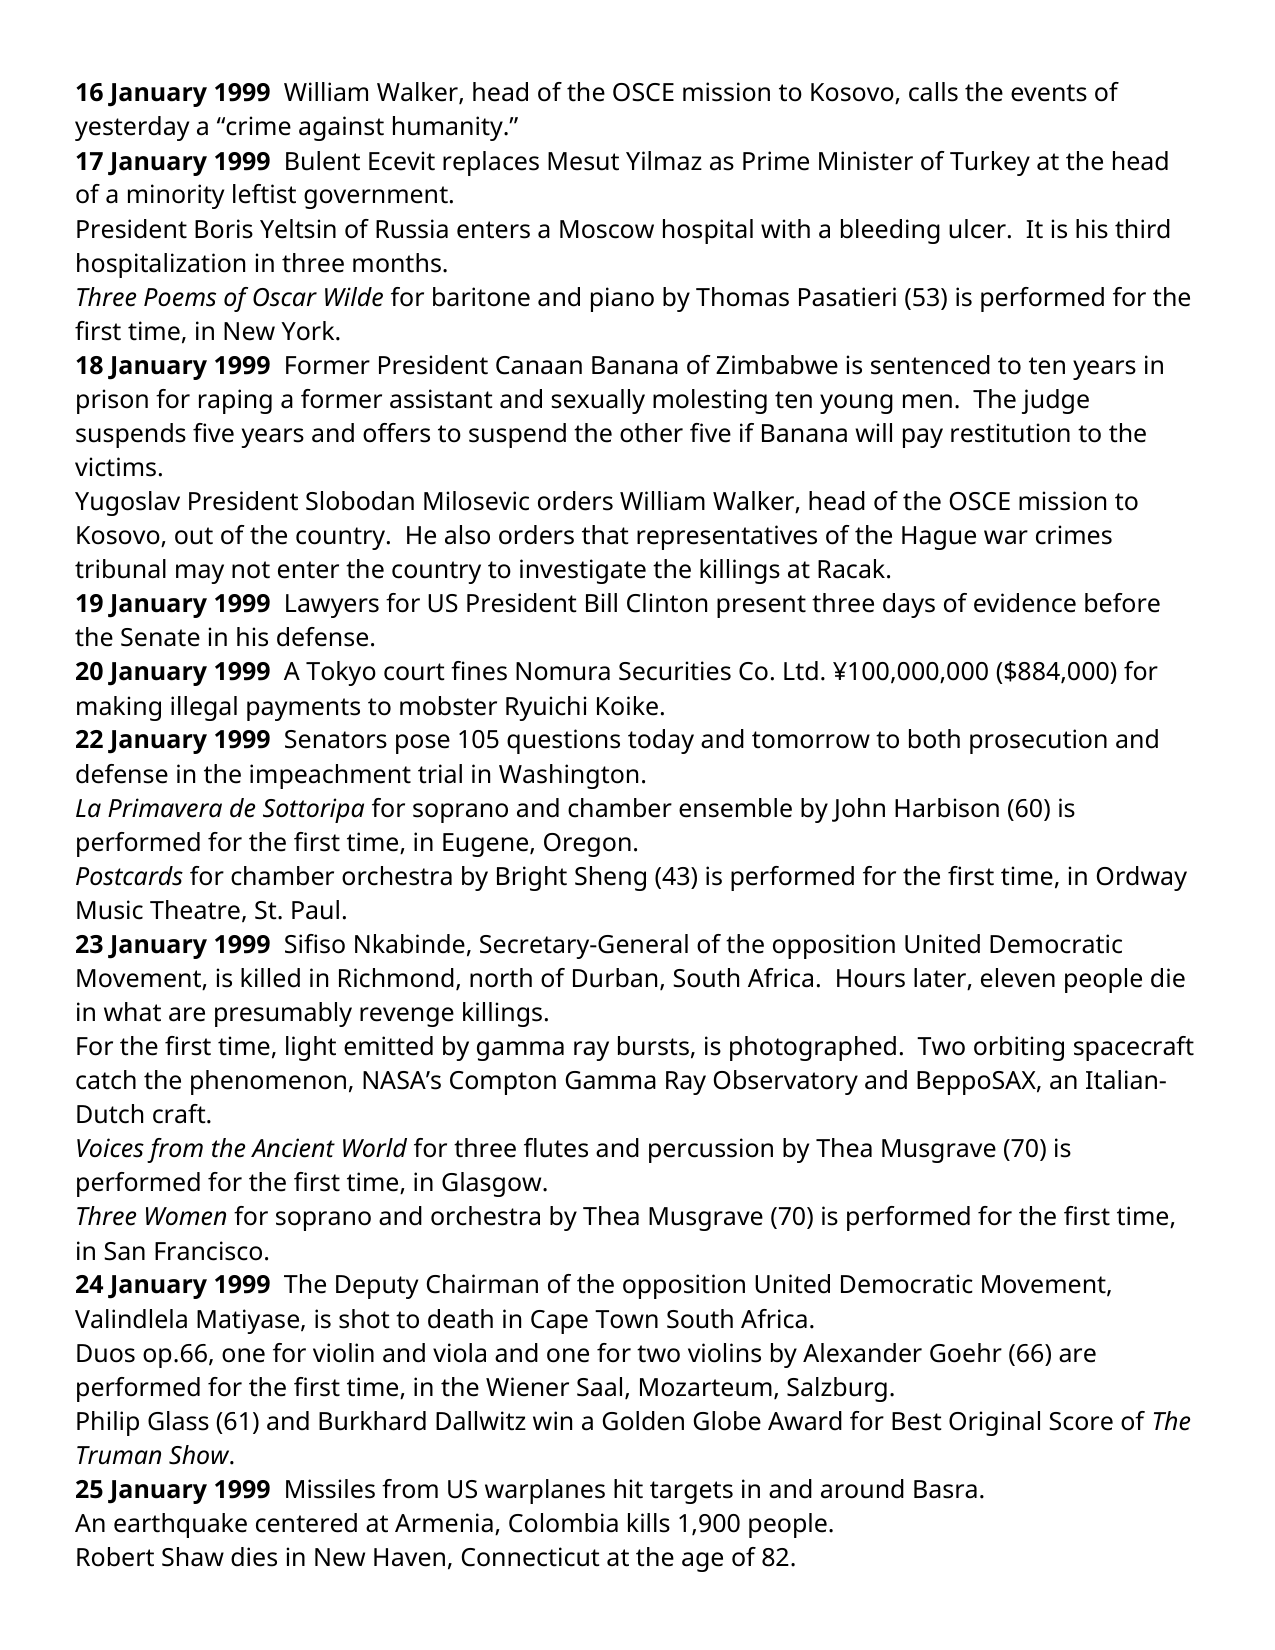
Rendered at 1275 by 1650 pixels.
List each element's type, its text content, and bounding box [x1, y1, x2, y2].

text President Boris Yeltsin of Russia enters a Moscow hospital with a bleeding ulcer. It is his third hospitalization in three months. [75, 211, 1200, 279]
text For the first time, light emitted by gamma ray bursts, is photographed. Two orbiting spacecraft catch the phenomenon, NASA’s Compton Gamma Ray Observatory and BeppoSAX, an Italian-Dutch craft. [75, 1029, 1200, 1131]
text An earthquake centered at Armenia, Colombia kills 1,900 people. [75, 1506, 1200, 1540]
text Three Poems of Oscar Wilde for baritone and piano by Thomas Pasatieri (53) is performed for the first time, in New York. [75, 279, 1200, 347]
text 24 January 1999 The Deputy Chairman of the opposition United Democratic Movement, Valindlela Matiyase, is shot to death in Cape Town South Africa. [75, 1267, 1200, 1335]
text 22 January 1999 Senators pose 105 questions today and tomorrow to both prosecution and defense in the impeachment trial in Washington. [75, 722, 1200, 790]
text La Primavera de Sottoripa for soprano and chamber ensemble by John Harbison (60) is performed for the first time, in Eugene, Oregon. [75, 790, 1200, 858]
text 20 January 1999 A Tokyo court fines Nomura Securities Co. Ltd. ¥100,000,000 ($884,000) for making illegal payments to mobster Ryuichi Koike. [75, 654, 1200, 722]
text Voices from the Ancient World for three flutes and percussion by Thea Musgrave (70) is performed for the first time, in Glasgow. [75, 1131, 1200, 1199]
text 17 January 1999 Bulent Ecevit replaces Mesut Yilmaz as Prime Minister of Turkey at the head of a minority leftist government. [75, 143, 1200, 211]
text 18 January 1999 Former President Canaan Banana of Zimbabwe is sentenced to ten years in prison for raping a former assistant and sexually molesting ten young men. The judge suspends five years and offers to suspend the other five if Banana will pay restitution to the victims. [75, 347, 1200, 484]
text 16 January 1999 William Walker, head of the OSCE mission to Kosovo, calls the events of yesterday a “crime against humanity.” [75, 75, 1200, 143]
text 19 January 1999 Lawyers for US President Bill Clinton present three days of evidence before the Senate in his defense. [75, 586, 1200, 654]
text Philip Glass (61) and Burkhard Dallwitz win a Golden Globe Award for Best Original Score of The Truman Show. [75, 1403, 1200, 1472]
text Three Women for soprano and orchestra by Thea Musgrave (70) is performed for the first time, in San Francisco. [75, 1199, 1200, 1267]
text Postcards for chamber orchestra by Bright Sheng (43) is performed for the first time, in Ordway Music Theatre, St. Paul. [75, 858, 1200, 927]
text Yugoslav President Slobodan Milosevic orders William Walker, head of the OSCE mission to Kosovo, out of the country. He also orders that representatives of the Hague war crimes tribunal may not enter the country to investigate the killings at Racak. [75, 484, 1200, 586]
text 25 January 1999 Missiles from US warplanes hit targets in and around Basra. [75, 1472, 1200, 1506]
text 23 January 1999 Sifiso Nkabinde, Secretary-General of the opposition United Democratic Movement, is killed in Richmond, north of Durban, South Africa. Hours later, eleven people die in what are presumably revenge killings. [75, 927, 1200, 1029]
text Duos op.66, one for violin and viola and one for two violins by Alexander Goehr (66) are performed for the first time, in the Wiener Saal, Mozarteum, Salzburg. [75, 1335, 1200, 1403]
text Robert Shaw dies in New Haven, Connecticut at the age of 82. [75, 1540, 1200, 1574]
